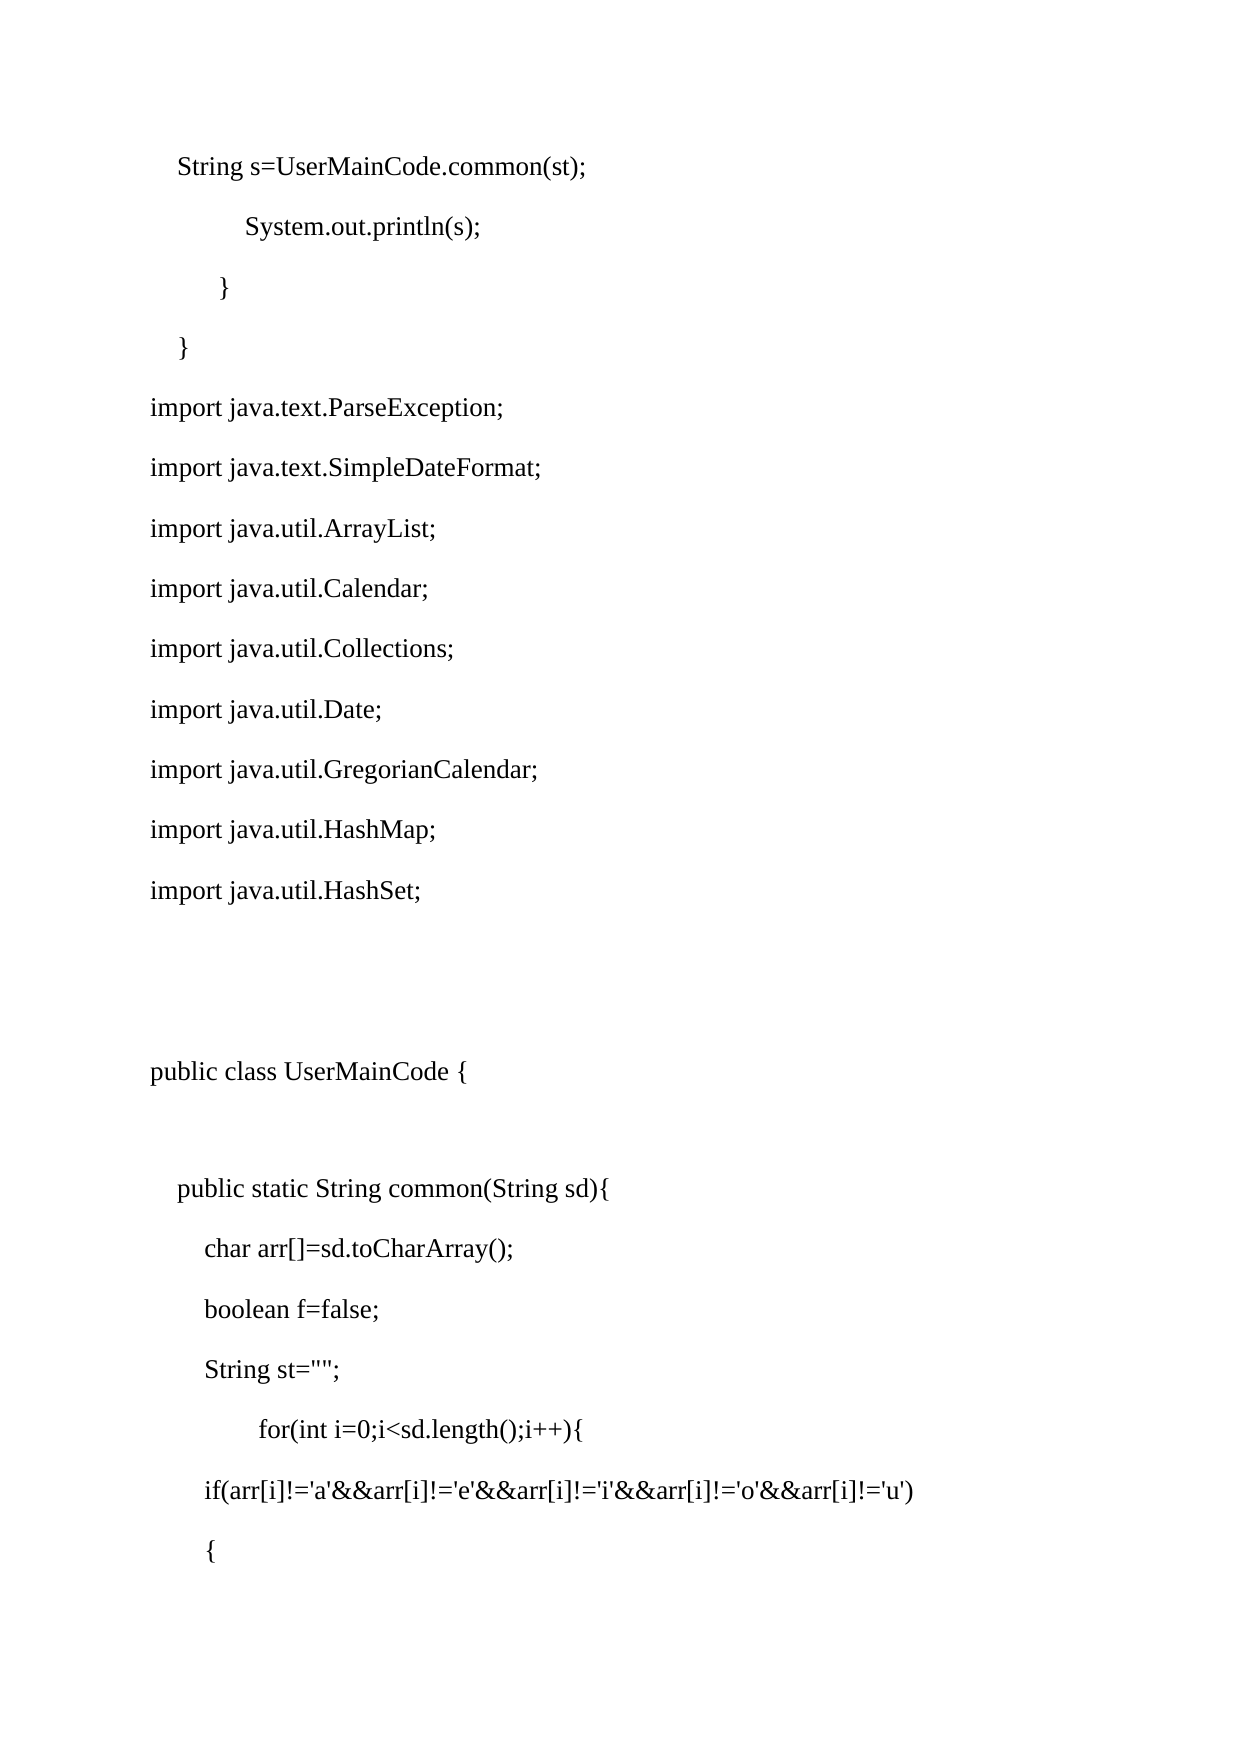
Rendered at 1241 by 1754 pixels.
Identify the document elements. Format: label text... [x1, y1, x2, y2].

text { [150, 1534, 1090, 1565]
text System.out.println(s); [150, 210, 1090, 241]
text if(arr[i]!='a'&&arr[i]!='e'&&arr[i]!='i'&&arr[i]!='o'&&arr[i]!='u') [150, 1474, 1090, 1505]
text import java.text.SimpleDateFormat; [150, 452, 1090, 483]
text String st=""; [150, 1353, 1090, 1384]
text public static String common(String sd){ [150, 1172, 1090, 1203]
text import java.text.ParseException; [150, 391, 1090, 422]
text import java.util.GregorianCalendar; [150, 753, 1090, 784]
text boolean f=false; [150, 1293, 1090, 1324]
text String s=UserMainCode.common(st); [150, 150, 1090, 181]
text import java.util.Calendar; [150, 572, 1090, 603]
text import java.util.Date; [150, 693, 1090, 724]
text } [150, 271, 1090, 302]
text import java.util.HashMap; [150, 813, 1090, 844]
text char arr[]=sd.toCharArray(); [150, 1232, 1090, 1264]
text import java.util.Collections; [150, 632, 1090, 664]
text import java.util.ArrayList; [150, 512, 1090, 543]
text import java.util.HashSet; [150, 874, 1090, 905]
text for(int i=0;i<sd.length();i++){ [150, 1413, 1090, 1444]
text } [150, 331, 1090, 362]
text public class UserMainCode { [150, 1055, 1090, 1086]
